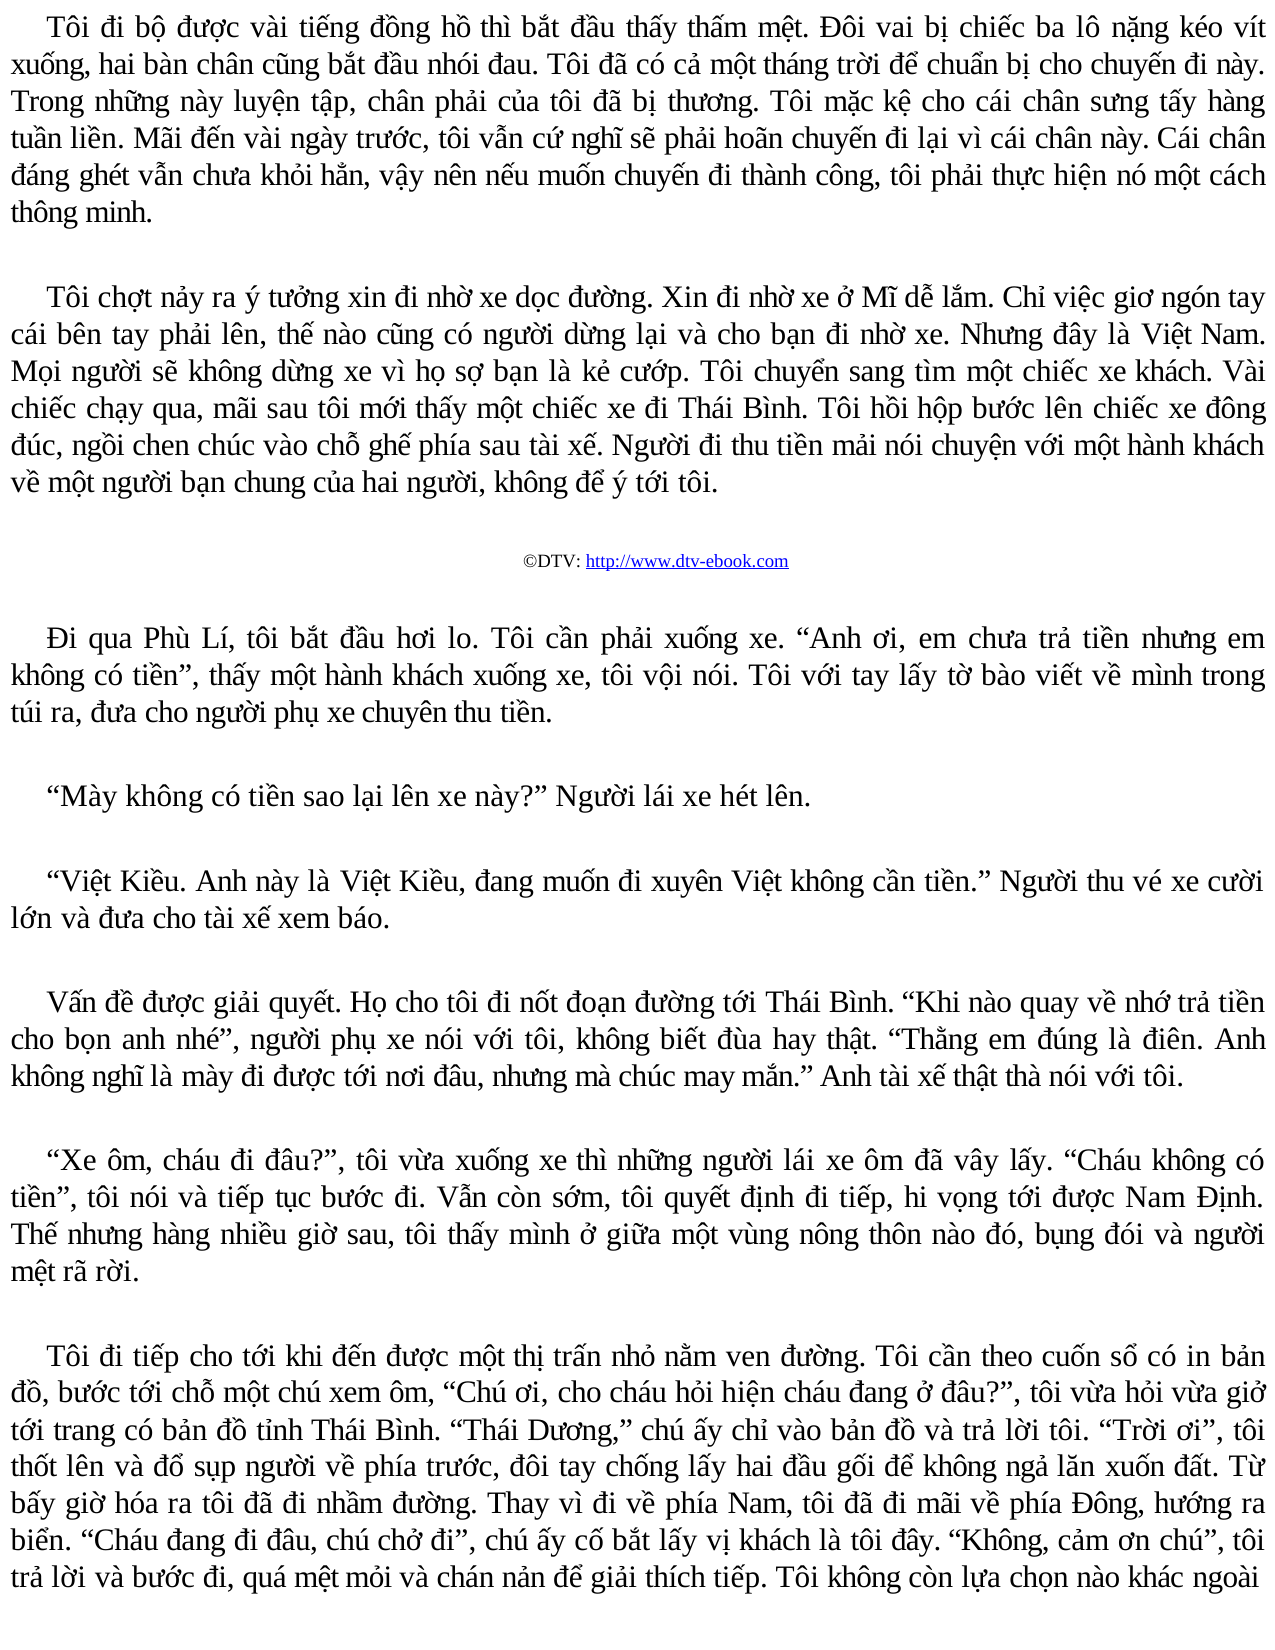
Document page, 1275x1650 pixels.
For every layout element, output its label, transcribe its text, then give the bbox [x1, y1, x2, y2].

text Tôi đi tiếp cho tới khi đến được một thị trấn nhỏ nằm ven đường. Tôi cần theo cuốn sổ có in bản đồ, bước tới chỗ một chú xem ôm, “Chú ơi, cho cháu hỏi hiện cháu đang ở đâu?”, tôi vừa hỏi vừa giở tới trang có bản đồ tỉnh Thái Bình. “Thái Dương,” chú ấy chỉ vào bản đồ và trả lời tôi. “Trời ơi”, tôi thốt lên và đổ sụp người về phía trước, đôi tay chống lấy hai đầu gối để không ngả lăn xuốn đất. Từ bấy giờ hóa ra tôi đã đi nhầm đường. Thay vì đi về phía Nam, tôi đã đi mãi về phía Đông, hướng ra biển. “Cháu đang đi đâu, chú chở đi”, chú ấy cố bắt lấy vị khách là tôi đây. “Không, cảm ơn chú”, tôi trả lời và bước đi, quá mệt mỏi và chán nản để giải thích tiếp. Tôi không còn lựa chọn nào khác ngoài [10, 1337, 1266, 1594]
text Tôi đi bộ được vài tiếng đồng hồ thì bắt đầu thấy thấm mệt. Đôi vai bị chiếc ba lô nặng kéo vít xuống, hai bàn chân cũng bắt đầu nhói đau. Tôi đã có cả một tháng trời để chuẩn bị cho chuyến đi này. Trong những này luyện tập, chân phải của tôi đã bị thương. Tôi mặc kệ cho cái chân sưng tấy hàng tuần liền. Mãi đến vài ngày trước, tôi vẫn cứ nghĩ sẽ phải hoãn chuyến đi lại vì cái chân này. Cái chân đáng ghét vẫn chưa khỏi hẳn, vậy nên nếu muốn chuyến đi thành công, tôi phải thực hiện nó một cách thông minh. [10, 8, 1266, 229]
text Đi qua Phù Lí, tôi bắt đầu hơi lo. Tôi cần phải xuống xe. “Anh ơi, em chưa trả tiền nhưng em không có tiền”, thấy một hành khách xuống xe, tôi vội nói. Tôi với tay lấy tờ bào viết về mình trong túi ra, đưa cho người phụ xe chuyên thu tiền. [10, 619, 1266, 729]
text “Xe ôm, cháu đi đâu?”, tôi vừa xuống xe thì những người lái xe ôm đã vây lấy. “Cháu không có tiền”, tôi nói và tiếp tục bước đi. Vẫn còn sớm, tôi quyết định đi tiếp, hi vọng tới được Nam Định. Thế nhưng hàng nhiều giờ sau, tôi thấy mình ở giữa một vùng nông thôn nào đó, bụng đói và người mệt rã rời. [10, 1141, 1266, 1288]
text ©DTV: http://www.dtv-ebook.com [418, 550, 893, 571]
text “Mày không có tiền sao lại lên xe này?” Người lái xe hét lên. [46, 778, 1275, 814]
text “Việt Kiều. Anh này là Việt Kiều, đang muốn đi xuyên Việt không cần tiền.” Người thu vé xe cười lớn và đưa cho tài xế xem báo. [10, 862, 1264, 935]
text Vấn đề được giải quyết. Họ cho tôi đi nốt đoạn đường tới Thái Bình. “Khi nào quay về nhớ trả tiền cho bọn anh nhé”, người phụ xe nói với tôi, không biết đùa hay thật. “Thằng em đúng là điên. Anh không nghĩ là mày đi được tới nơi đâu, nhưng mà chúc may mắn.” Anh tài xế thật thà nói với tôi. [10, 983, 1266, 1093]
text Tôi chợt nảy ra ý tưởng xin đi nhờ xe dọc đường. Xin đi nhờ xe ở Mĩ dễ lắm. Chỉ việc giơ ngón tay cái bên tay phải lên, thế nào cũng có người dừng lại và cho bạn đi nhờ xe. Nhưng đây là Việt Nam. Mọi người sẽ không dừng xe vì họ sợ bạn là kẻ cướp. Tôi chuyển sang tìm một chiếc xe khách. Vài chiếc chạy qua, mãi sau tôi mới thấy một chiếc xe đi Thái Bình. Tôi hồi hộp bước lên chiếc xe đông đúc, ngồi chen chúc vào chỗ ghế phía sau tài xế. Người đi thu tiền mải nói chuyện với một hành khách về một người bạn chung của hai người, không để ý tới tôi. [10, 278, 1266, 499]
